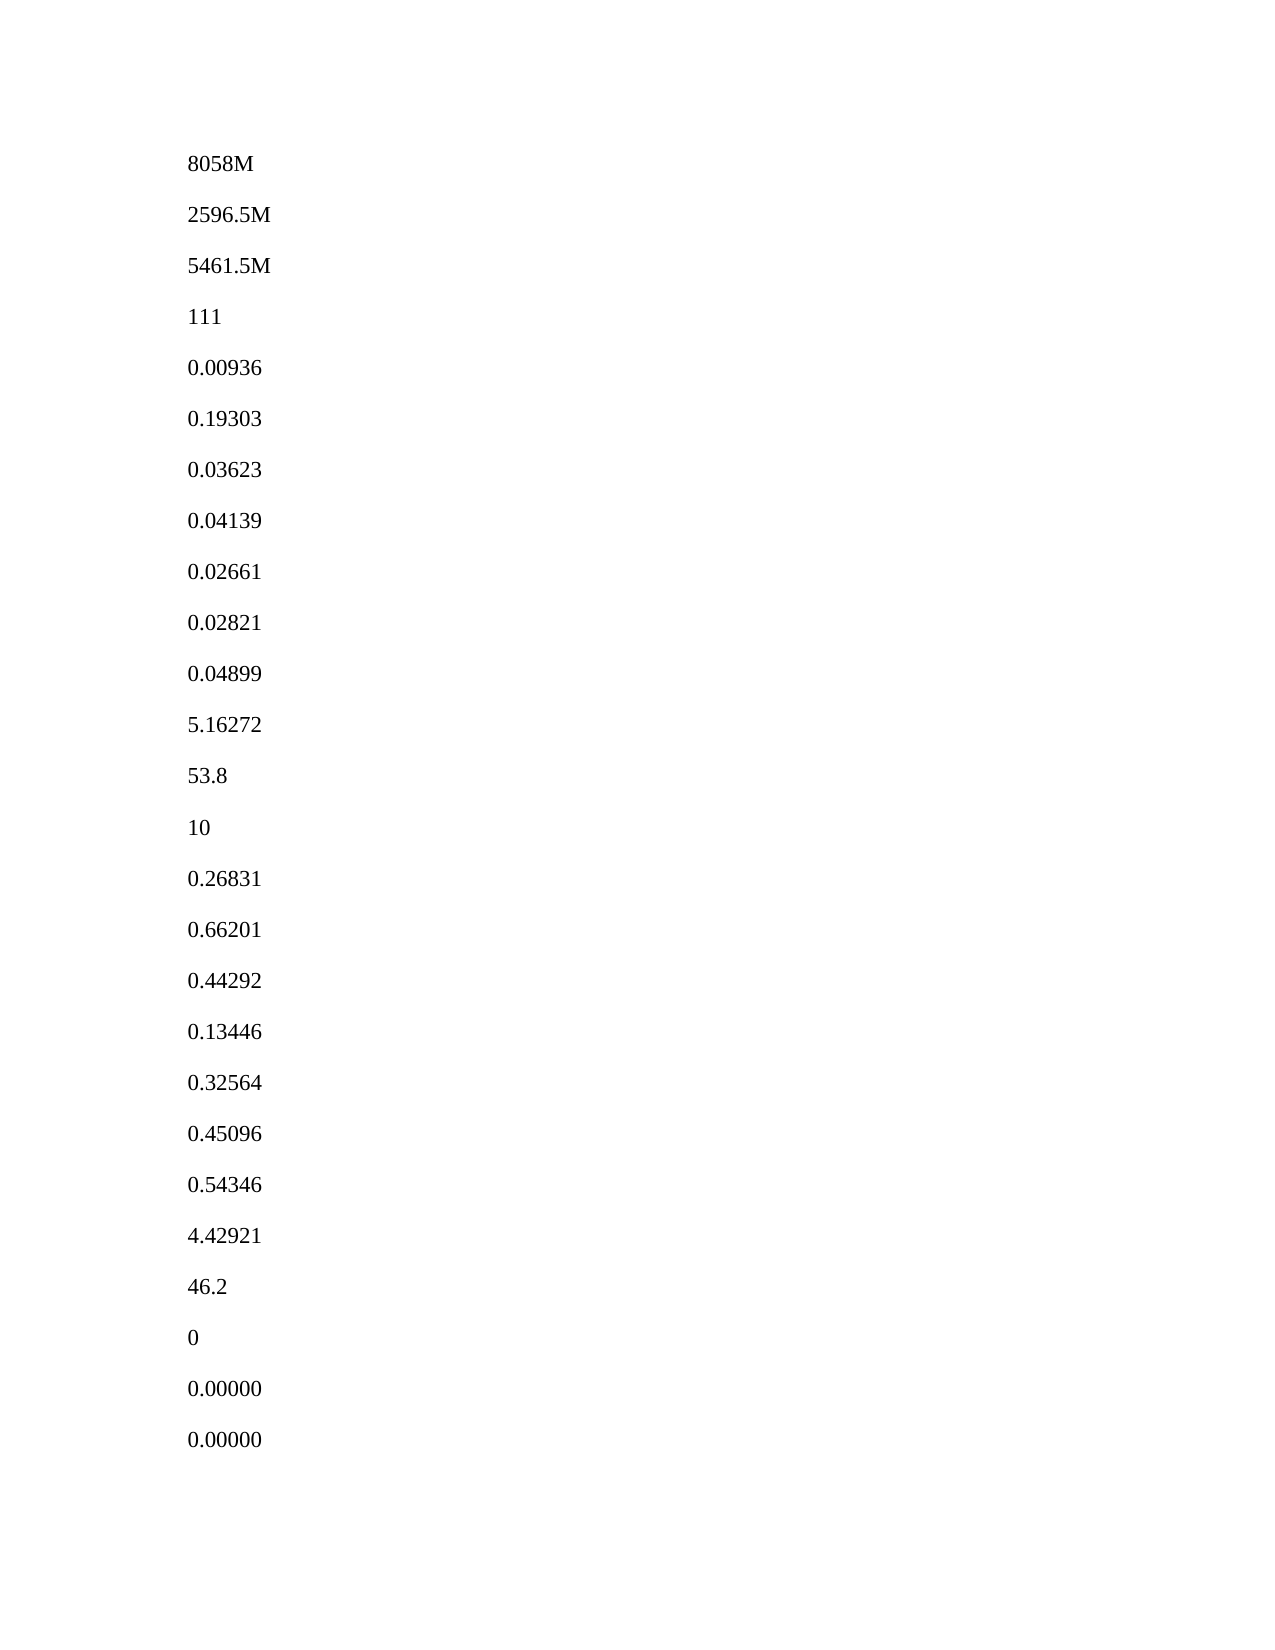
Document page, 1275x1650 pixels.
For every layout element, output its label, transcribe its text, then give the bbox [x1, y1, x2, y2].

table_cell 0.00936 [176, 354, 1076, 405]
table_cell 0.66201 [176, 916, 1076, 967]
table_cell 0.02661 [176, 558, 1076, 609]
table_cell 0 [176, 1324, 1076, 1375]
table_cell 5461.5M [176, 252, 1076, 303]
table_cell 10 [176, 814, 1076, 864]
table_cell 111 [176, 303, 1076, 354]
table_cell 0.54346 [176, 1171, 1076, 1222]
table_cell 0.00000 [176, 1426, 1076, 1477]
table_cell 2596.5M [176, 201, 1076, 252]
table_cell 46.2 [176, 1273, 1076, 1324]
table_cell 0.19303 [176, 405, 1076, 456]
table_cell 0.44292 [176, 967, 1076, 1018]
table_cell 0.32564 [176, 1069, 1076, 1120]
table_cell 53.8 [176, 763, 1076, 813]
table_cell 0.45096 [176, 1120, 1076, 1171]
table_cell 0.26831 [176, 865, 1076, 916]
table_cell 0.13446 [176, 1018, 1076, 1069]
table_cell 0.02821 [176, 609, 1076, 660]
table_cell 0.04139 [176, 507, 1076, 558]
table_cell 0.00000 [176, 1375, 1076, 1426]
table_cell 5.16272 [176, 711, 1076, 762]
table_cell 0.04899 [176, 660, 1076, 711]
table_header 8058M [176, 150, 1076, 201]
table_cell 0.03623 [176, 456, 1076, 507]
table_cell 4.42921 [176, 1222, 1076, 1273]
